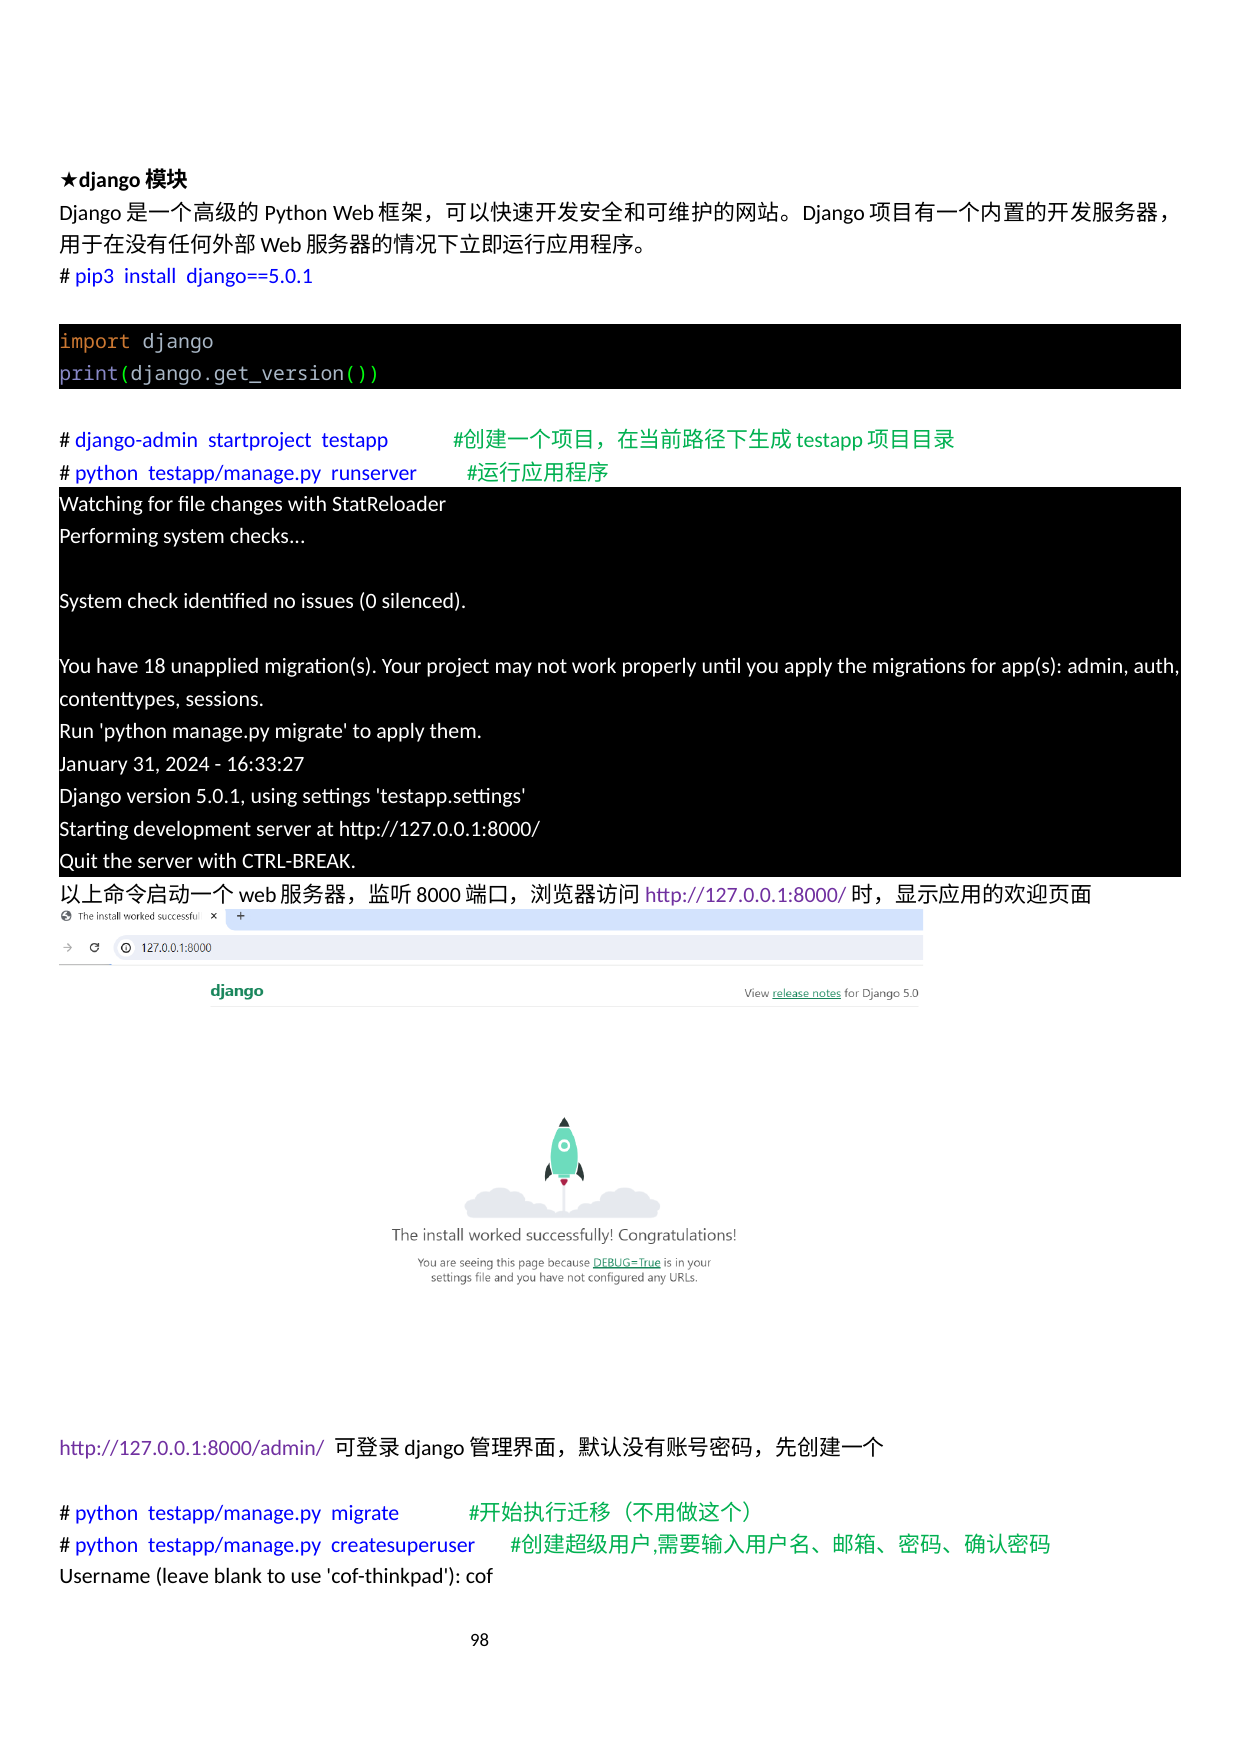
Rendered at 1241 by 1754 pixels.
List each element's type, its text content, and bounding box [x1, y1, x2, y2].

text System check identified no issues (0 silenced). [59, 584, 1181, 617]
text import django print(django.get_version()) [59, 324, 1181, 389]
text # python testapp/manage.py migrate #开始执行迁移（不用做这个） [59, 1494, 1181, 1527]
text Watching for file changes with StatReloader [59, 487, 1181, 519]
text http://127.0.0.1:8000/admin/ 可登录django管理界面，默认没有账号密码，先创建一个 [59, 1429, 1181, 1462]
text # python testapp/manage.py createsuperuser #创建超级用户,需要输入用户名、邮箱、密码、确认密码 [59, 1527, 1181, 1559]
text Quit the server with CTRL-BREAK. [59, 844, 1181, 877]
text You have 18 unapplied migration(s). Your project may not work properly until you apply the migrations for app(s): admin, auth, contenttypes, sessions. [59, 649, 1181, 714]
text Starting development server at http://127.0.0.1:8000/ [59, 812, 1181, 844]
text # django-admin startproject testapp #创建一个项目，在当前路径下生成testapp项目目录 [59, 422, 1181, 454]
text Username (leave blank to use 'cof-thinkpad'): cof [59, 1559, 1181, 1592]
text Django version 5.0.1, using settings 'testapp.settings' [59, 779, 1181, 812]
picture [59, 909, 924, 1411]
text Django是一个高级的Python Web框架，可以快速开发安全和可维护的网站。Django项目有一个内置的开发服务器，用于在没有任何外部Web服务器的情况下立即运行应用程序。 [59, 194, 1181, 259]
text Run 'python manage.py migrate' to apply them. [59, 714, 1181, 747]
text Performing system checks... [59, 519, 1181, 552]
text ★django模块 [59, 162, 1181, 194]
text # python testapp/manage.py runserver #运行应用程序 [59, 454, 1181, 487]
text 以上命令启动一个web服务器，监听8000端口，浏览器访问 http://127.0.0.1:8000/ 时，显示应用的欢迎页面 [59, 877, 1181, 909]
text # pip3 install django==5.0.1 [59, 259, 1181, 292]
text January 31, 2024 - 16:33:27 [59, 747, 1181, 779]
